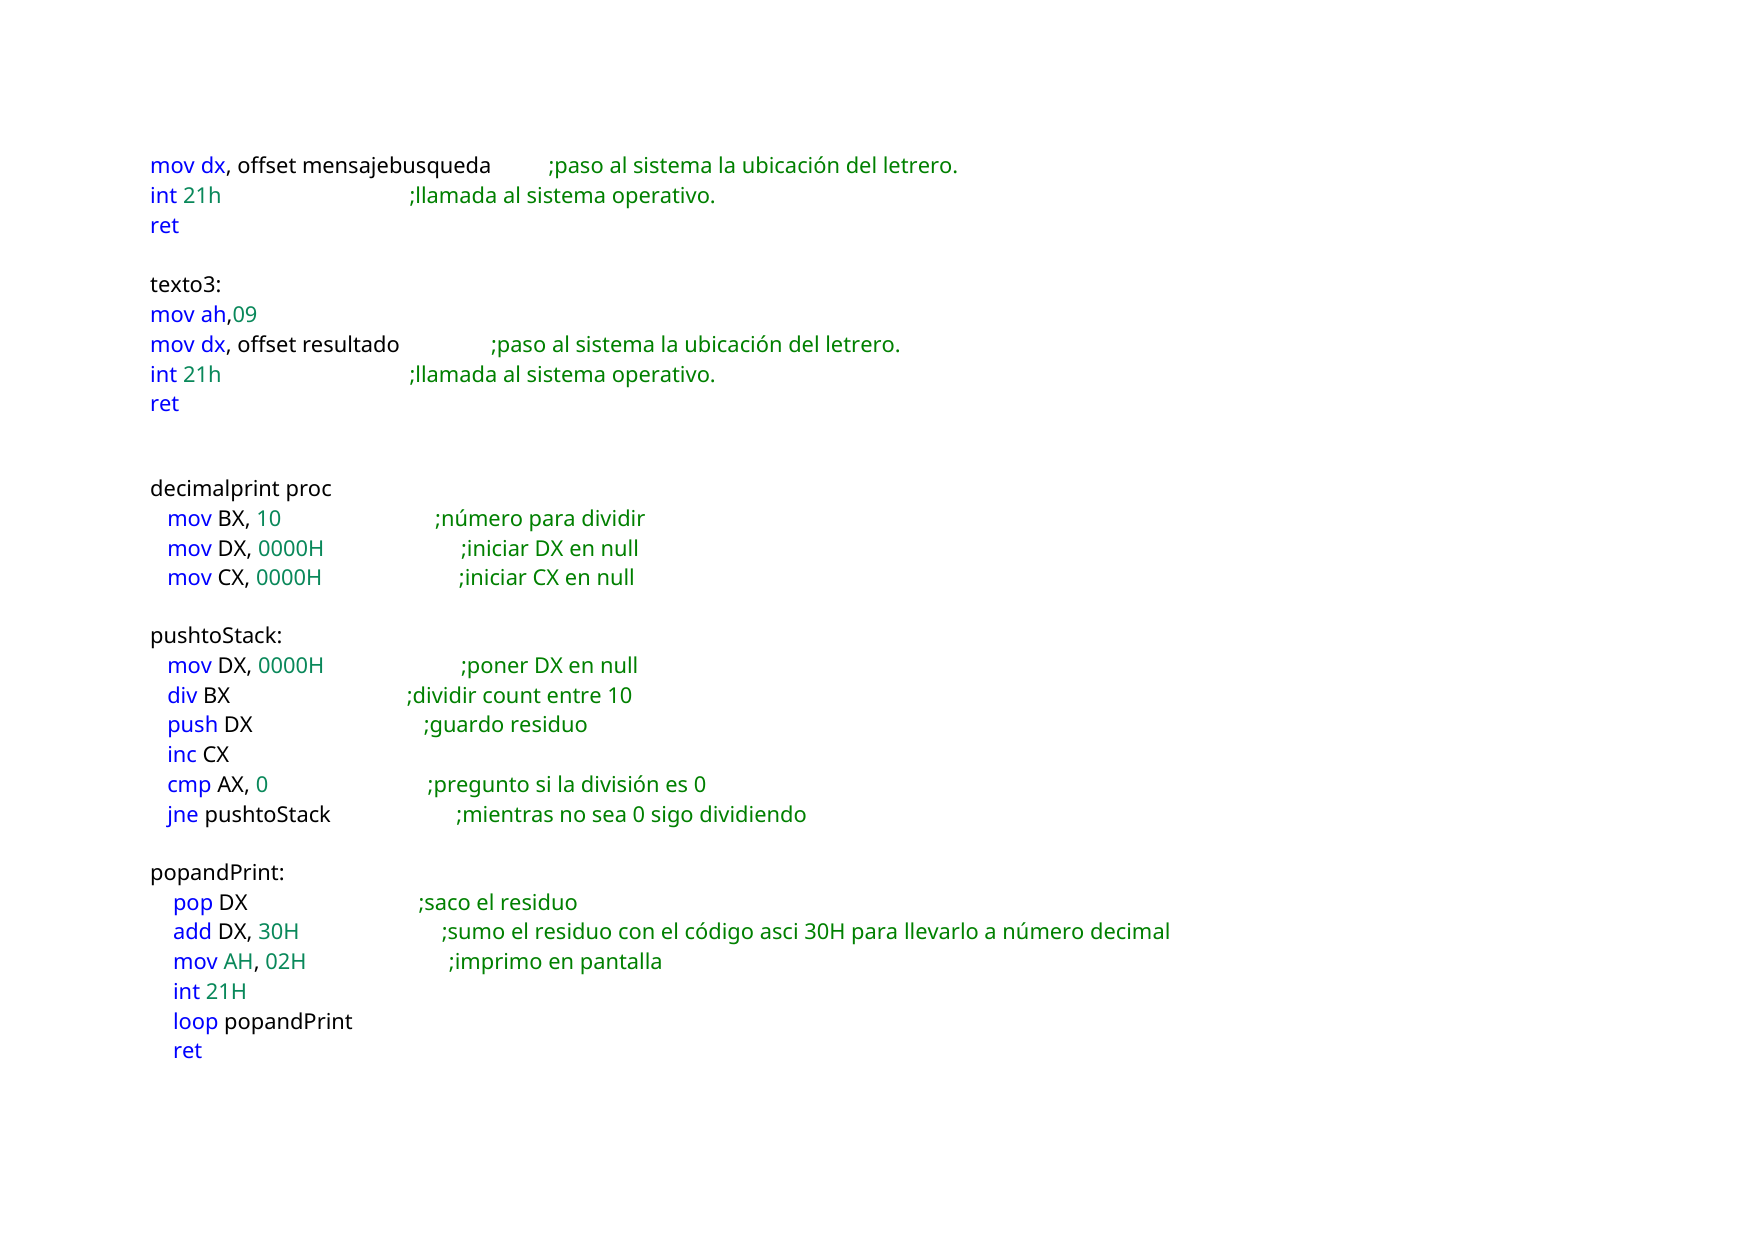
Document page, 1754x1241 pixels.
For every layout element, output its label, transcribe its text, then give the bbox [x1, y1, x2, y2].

text add DX, 30H ;sumo el residuo con el código asci 30H para llevarlo a número decimal [150, 916, 1604, 946]
text popandPrint: [150, 857, 1604, 886]
text ret [150, 388, 1604, 418]
text mov DX, 0000H ;poner DX en null [150, 650, 1604, 680]
text mov ah,09 [150, 299, 1604, 329]
text cmp AX, 0 ;pregunto si la división es 0 [150, 769, 1604, 799]
text int 21h ;llamada al sistema operativo. [150, 180, 1604, 209]
text mov CX, 0000H ;iniciar CX en null [150, 562, 1604, 592]
text inc CX [150, 739, 1604, 769]
text div BX ;dividir count entre 10 [150, 680, 1604, 709]
text mov BX, 10 ;número para dividir [150, 503, 1604, 532]
text push DX ;guardo residuo [150, 709, 1604, 739]
text ret [150, 209, 1604, 239]
text pushtoStack: [150, 620, 1604, 650]
text mov dx, offset resultado ;paso al sistema la ubicación del letrero. [150, 329, 1604, 358]
text decimalprint proc [150, 473, 1604, 503]
text mov DX, 0000H ;iniciar DX en null [150, 532, 1604, 562]
text mov AH, 02H ;imprimo en pantalla [150, 946, 1604, 976]
text mov dx, offset mensajebusqueda ;paso al sistema la ubicación del letrero. [150, 150, 1604, 180]
text pop DX ;saco el residuo [150, 886, 1604, 916]
text ret [150, 1035, 1604, 1065]
text loop popandPrint [150, 1006, 1604, 1035]
text jne pushtoStack ;mientras no sea 0 sigo dividiendo [150, 799, 1604, 829]
text texto3: [150, 269, 1604, 299]
text int 21H [150, 976, 1604, 1006]
text int 21h ;llamada al sistema operativo. [150, 358, 1604, 388]
